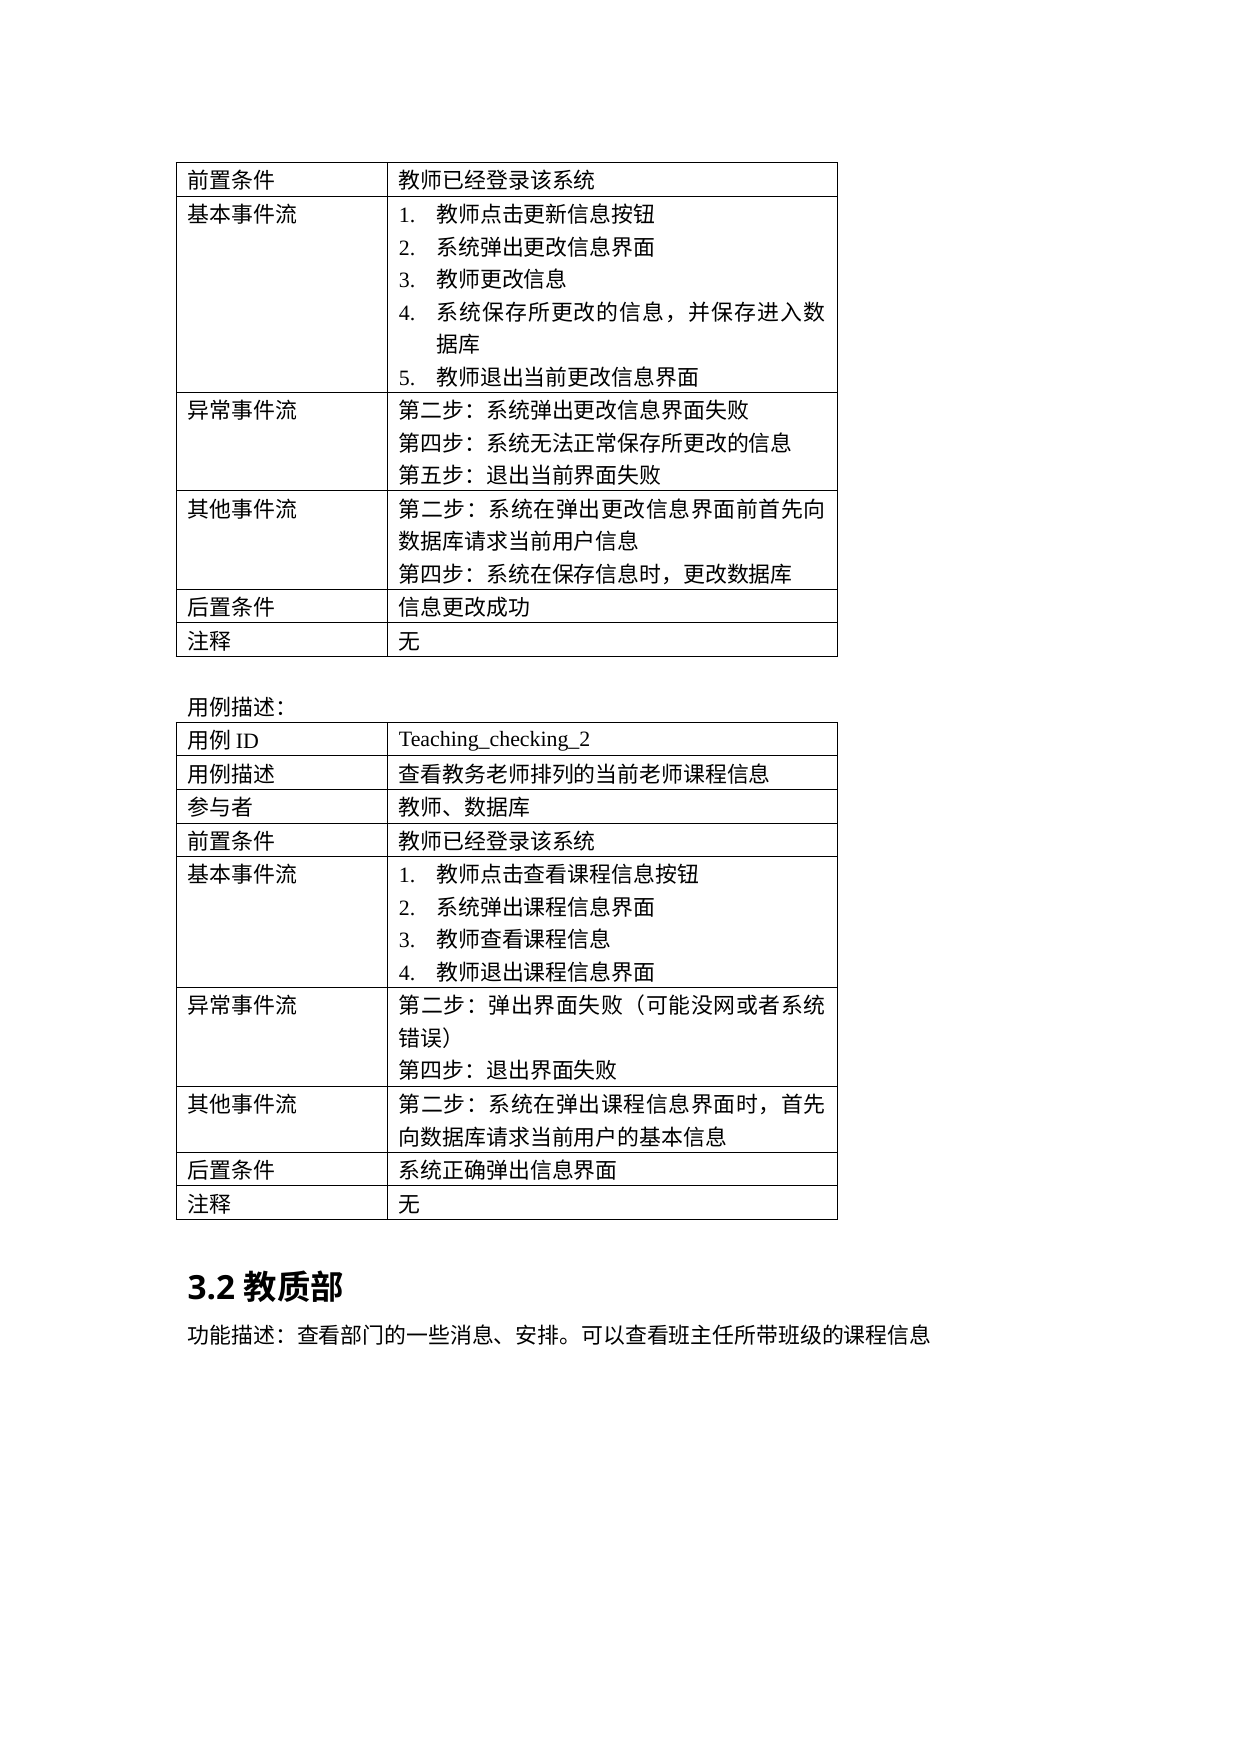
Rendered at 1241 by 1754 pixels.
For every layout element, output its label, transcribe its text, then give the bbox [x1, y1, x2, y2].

table_cell 后置条件 [177, 1153, 387, 1185]
table_cell 教师点击查看课程信息按钮 系统弹出课程信息界面 教师查看课程信息 教师退出课程信息界面 [388, 857, 837, 987]
table_cell 基本事件流 [177, 857, 387, 987]
table_cell 教师已经登录该系统 [388, 163, 837, 196]
table_cell 教师、数据库 [388, 790, 837, 822]
table_cell 系统正确弹出信息界面 [388, 1153, 837, 1185]
text 功能描述：查看部门的一些消息、安排。可以查看班主任所带班级的课程信息 [187, 1317, 1053, 1350]
table_cell 信息更改成功 [388, 590, 837, 622]
table_cell 第二步：系统在弹出更改信息界面前首先向数据库请求当前用户信息 第四步：系统在保存信息时，更改数据库 [388, 491, 837, 589]
table_cell 其他事件流 [177, 1087, 387, 1152]
table_header 用例ID [177, 723, 387, 755]
table_cell 注释 [177, 1186, 387, 1219]
table_header Teaching_checking_2 [388, 723, 837, 755]
table_cell 第二步：系统弹出更改信息界面失败 第四步：系统无法正常保存所更改的信息 第五步：退出当前界面失败 [388, 393, 837, 490]
table_cell 第二步：系统在弹出课程信息界面时，首先向数据库请求当前用户的基本信息 [388, 1087, 837, 1152]
text 3.2 教质部 [187, 1252, 1053, 1317]
table_cell 异常事件流 [177, 393, 387, 490]
table_cell 无 [388, 623, 837, 656]
table_cell 后置条件 [177, 590, 387, 622]
table_cell 教师点击更新信息按钮 系统弹出更改信息界面 教师更改信息 系统保存所更改的信息，并保存进入数据库 教师退出当前更改信息界面 [388, 197, 837, 392]
table_cell 用例描述 [177, 756, 387, 789]
table_cell 无 [388, 1186, 837, 1219]
table_cell 查看教务老师排列的当前老师课程信息 [388, 756, 837, 789]
table_cell 前置条件 [177, 824, 387, 856]
table_cell 异常事件流 [177, 988, 387, 1086]
table_cell 第二步：弹出界面失败（可能没网或者系统错误） 第四步：退出界面失败 [388, 988, 837, 1086]
table_cell 参与者 [177, 790, 387, 822]
text 用例描述： [187, 689, 1053, 722]
table_cell 前置条件 [177, 163, 387, 196]
table_cell 注释 [177, 623, 387, 656]
table_cell 教师已经登录该系统 [388, 824, 837, 856]
table_cell 基本事件流 [177, 197, 387, 392]
table_cell 其他事件流 [177, 491, 387, 589]
